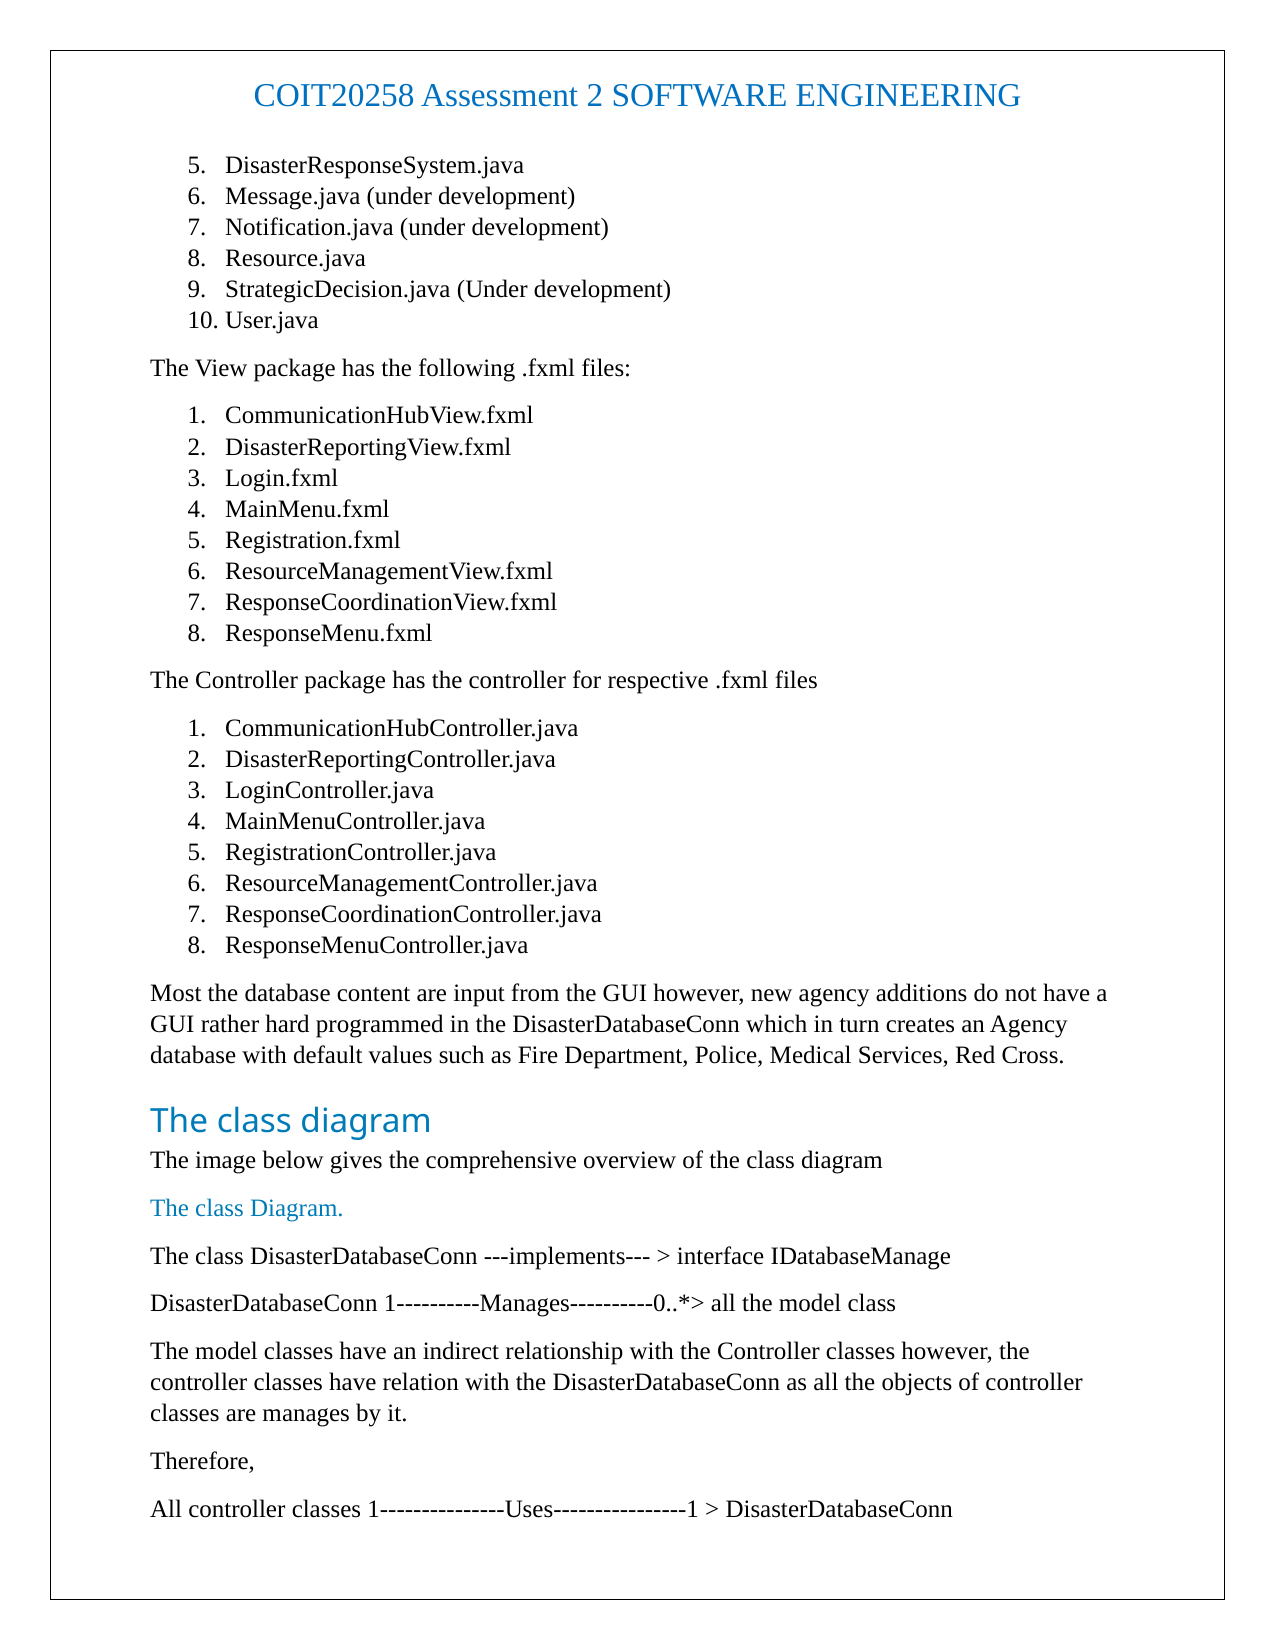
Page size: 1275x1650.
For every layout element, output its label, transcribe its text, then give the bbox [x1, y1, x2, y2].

text Therefore, [150, 1446, 1125, 1475]
list ResponseMenu.fxml [187, 618, 1125, 647]
list RegistrationController.java [187, 837, 1125, 866]
list DisasterReportingController.java [187, 744, 1125, 773]
list CommunicationHubView.fxml [187, 401, 1125, 429]
list ResponseCoordinationController.java [187, 899, 1125, 928]
list StrategicDecision.java (Under development) [187, 274, 1125, 303]
list ResourceManagementView.fxml [187, 556, 1125, 584]
list Login.fxml [187, 463, 1125, 491]
list User.java [187, 305, 1125, 334]
text The model classes have an indirect relationship with the Controller classes however, the controller classes have relation with the DisasterDatabaseConn as all the objects of controller classes are manages by it. [150, 1336, 1125, 1427]
list DisasterResponseSystem.java [187, 150, 1125, 179]
text The View package has the following .fxml files: [150, 353, 1125, 382]
list ResponseMenuController.java [187, 931, 1125, 959]
list ResourceManagementController.java [187, 868, 1125, 897]
text The image below gives the comprehensive overview of the class diagram [150, 1145, 1125, 1174]
text The class DisasterDatabaseConn ---implements--- > interface IDatabaseManage [150, 1241, 1125, 1269]
text The Controller package has the controller for respective .fxml files [150, 666, 1125, 694]
list CommunicationHubController.java [187, 713, 1125, 742]
text DisasterDatabaseConn 1----------Manages----------0..*> all the model class [150, 1288, 1125, 1317]
list Notification.java (under development) [187, 212, 1125, 241]
list Registration.fxml [187, 525, 1125, 553]
list Message.java (under development) [187, 181, 1125, 210]
list Resource.java [187, 243, 1125, 272]
list MainMenuController.java [187, 806, 1125, 835]
list LoginController.java [187, 775, 1125, 804]
subtitle The class diagram [150, 1096, 1125, 1142]
list MainMenu.fxml [187, 494, 1125, 522]
text Most the database content are input from the GUI however, new agency additions do not have a GUI rather hard programmed in the DisasterDatabaseConn which in turn creates an Agency database with default values such as Fire Department, Police, Medical Services, Red Cross. [150, 978, 1125, 1069]
text The class Diagram. [150, 1193, 1125, 1222]
list ResponseCoordinationView.fxml [187, 587, 1125, 616]
text All controller classes 1---------------Uses----------------1 > DisasterDatabaseConn [150, 1494, 1125, 1522]
list DisasterReportingView.fxml [187, 432, 1125, 460]
